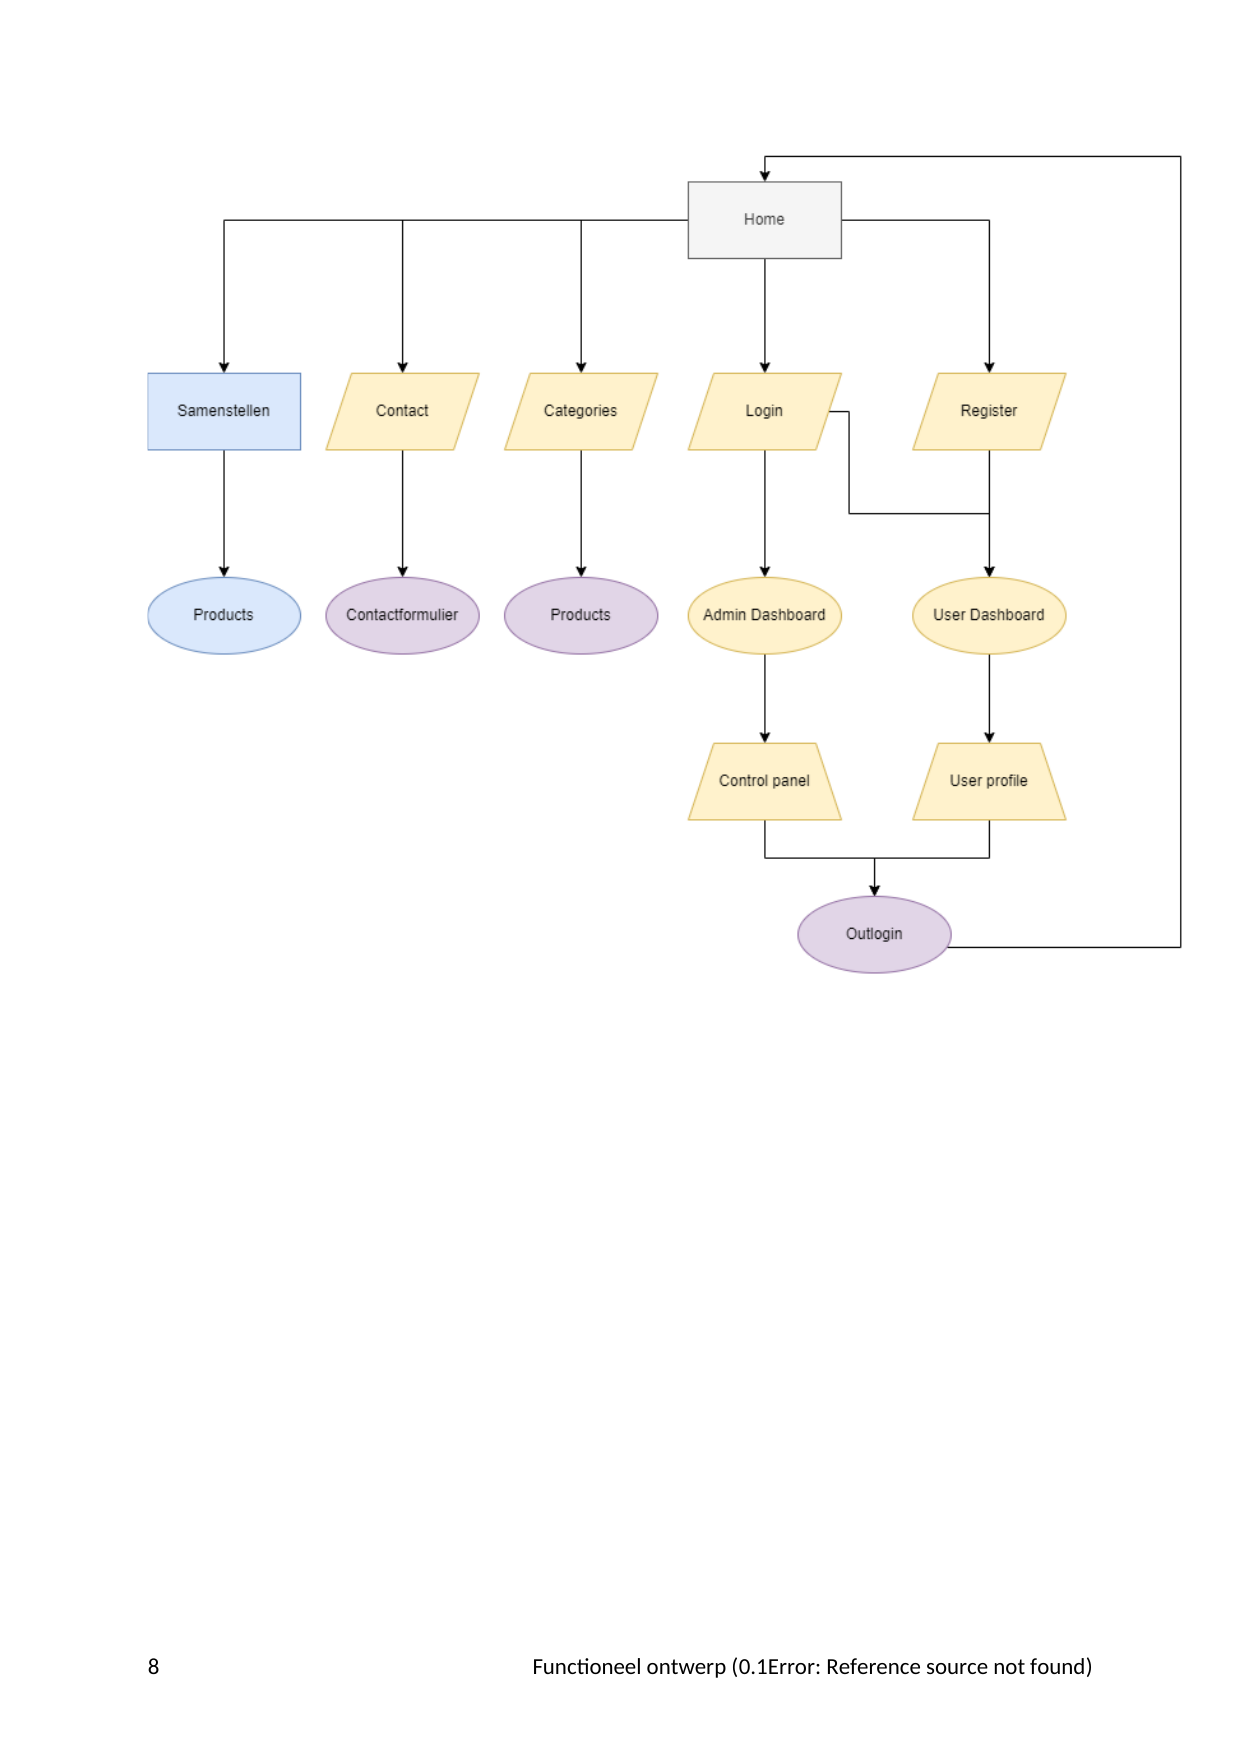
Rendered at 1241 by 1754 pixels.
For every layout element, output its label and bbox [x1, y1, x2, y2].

picture [147, 147, 1193, 975]
